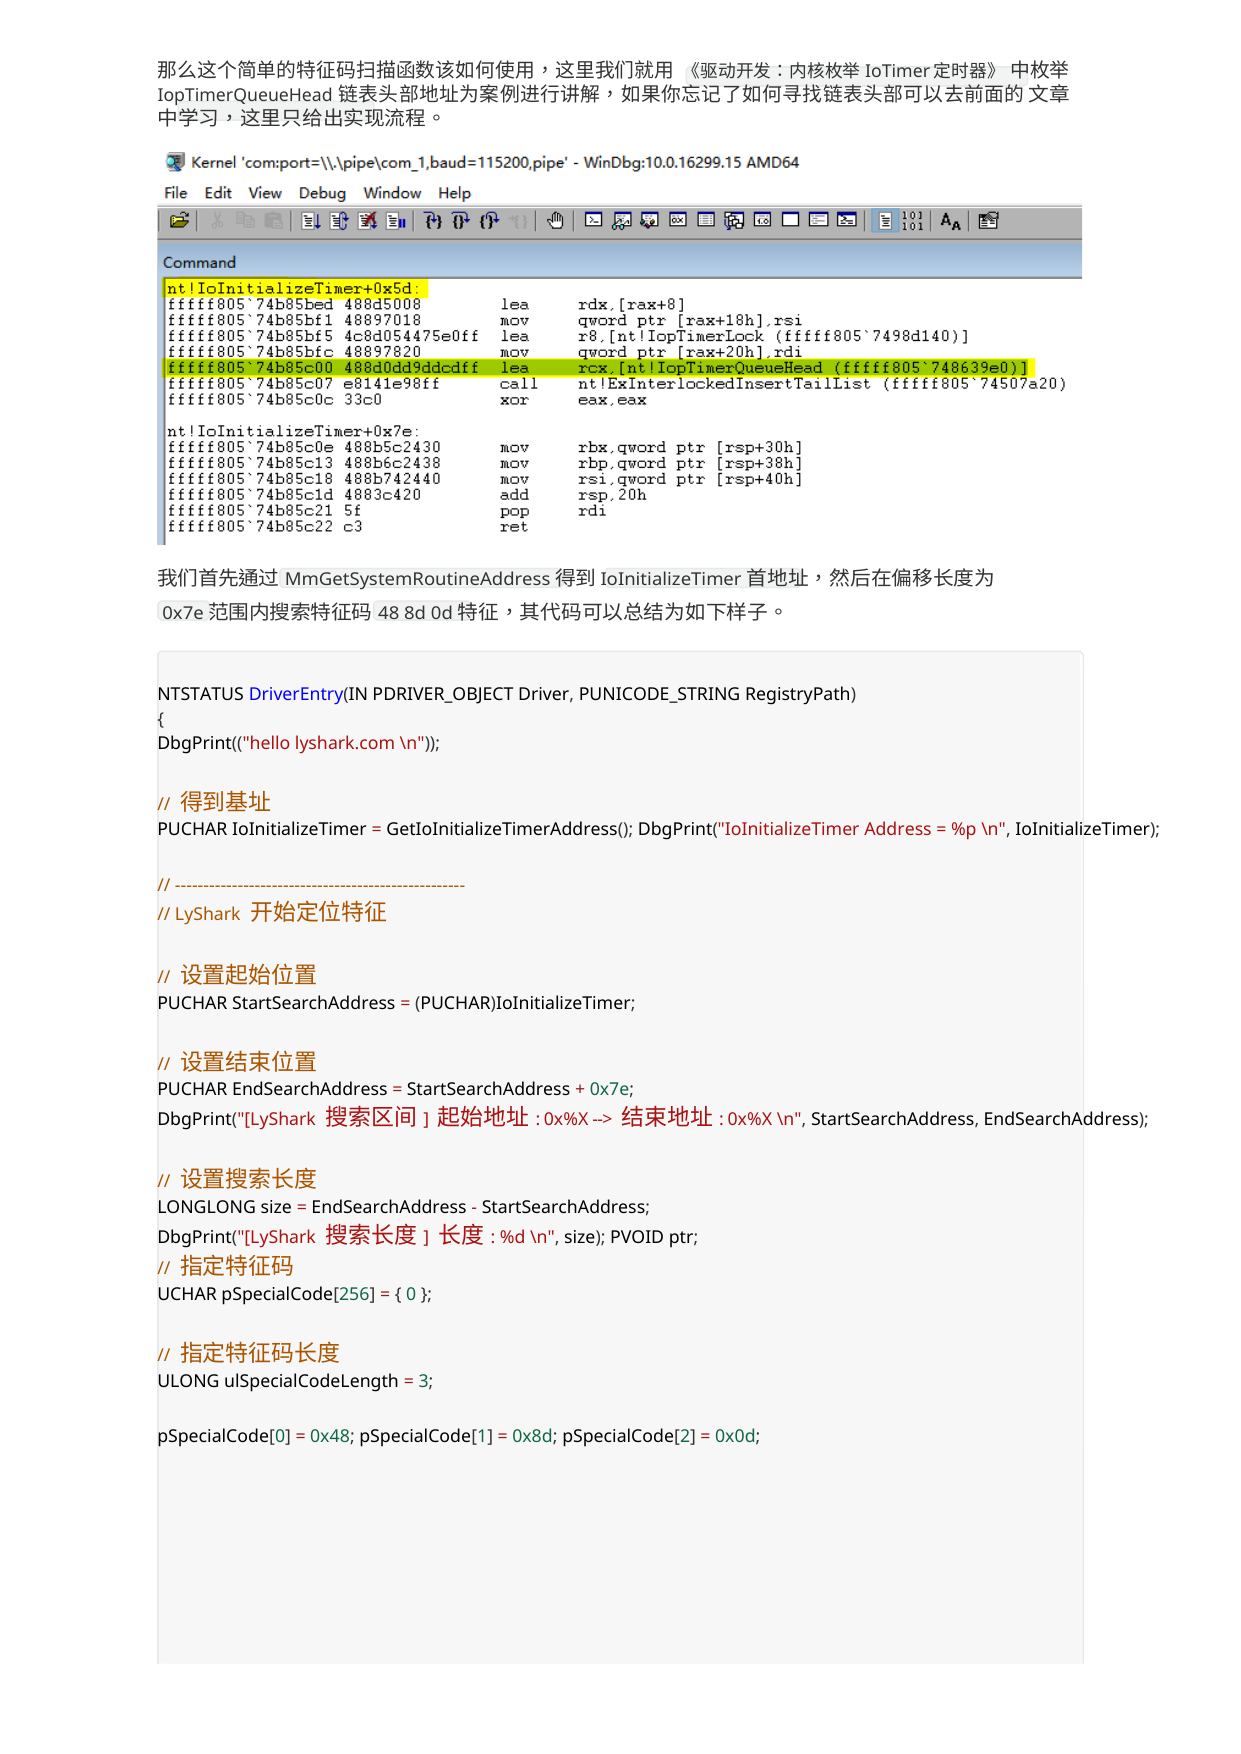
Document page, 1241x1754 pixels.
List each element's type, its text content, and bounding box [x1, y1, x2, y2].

text 我们首先通过 MmGetSystemRoutineAddress 得到 IoInitializeTimer 首地址，然后在偏移长度为 [157, 157, 1096, 592]
text 那么这个简单的特征码扫描函数该如何使用，这里我们就用 《驱动开发：内核枚举IoTimer定时器》 中枚举 IopTimerQueueHead 链表头部地址为案例进行讲解，如果你忘记了如何寻找链表头部可以去前面的文章中学习，这里只给出实现流程。 [157, 58, 1070, 132]
text 0x7e 范围内搜索特征码 48 8d 0d 特征，其代码可以总结为如下样子。 [162, 592, 1096, 627]
picture [157, 152, 1083, 157]
